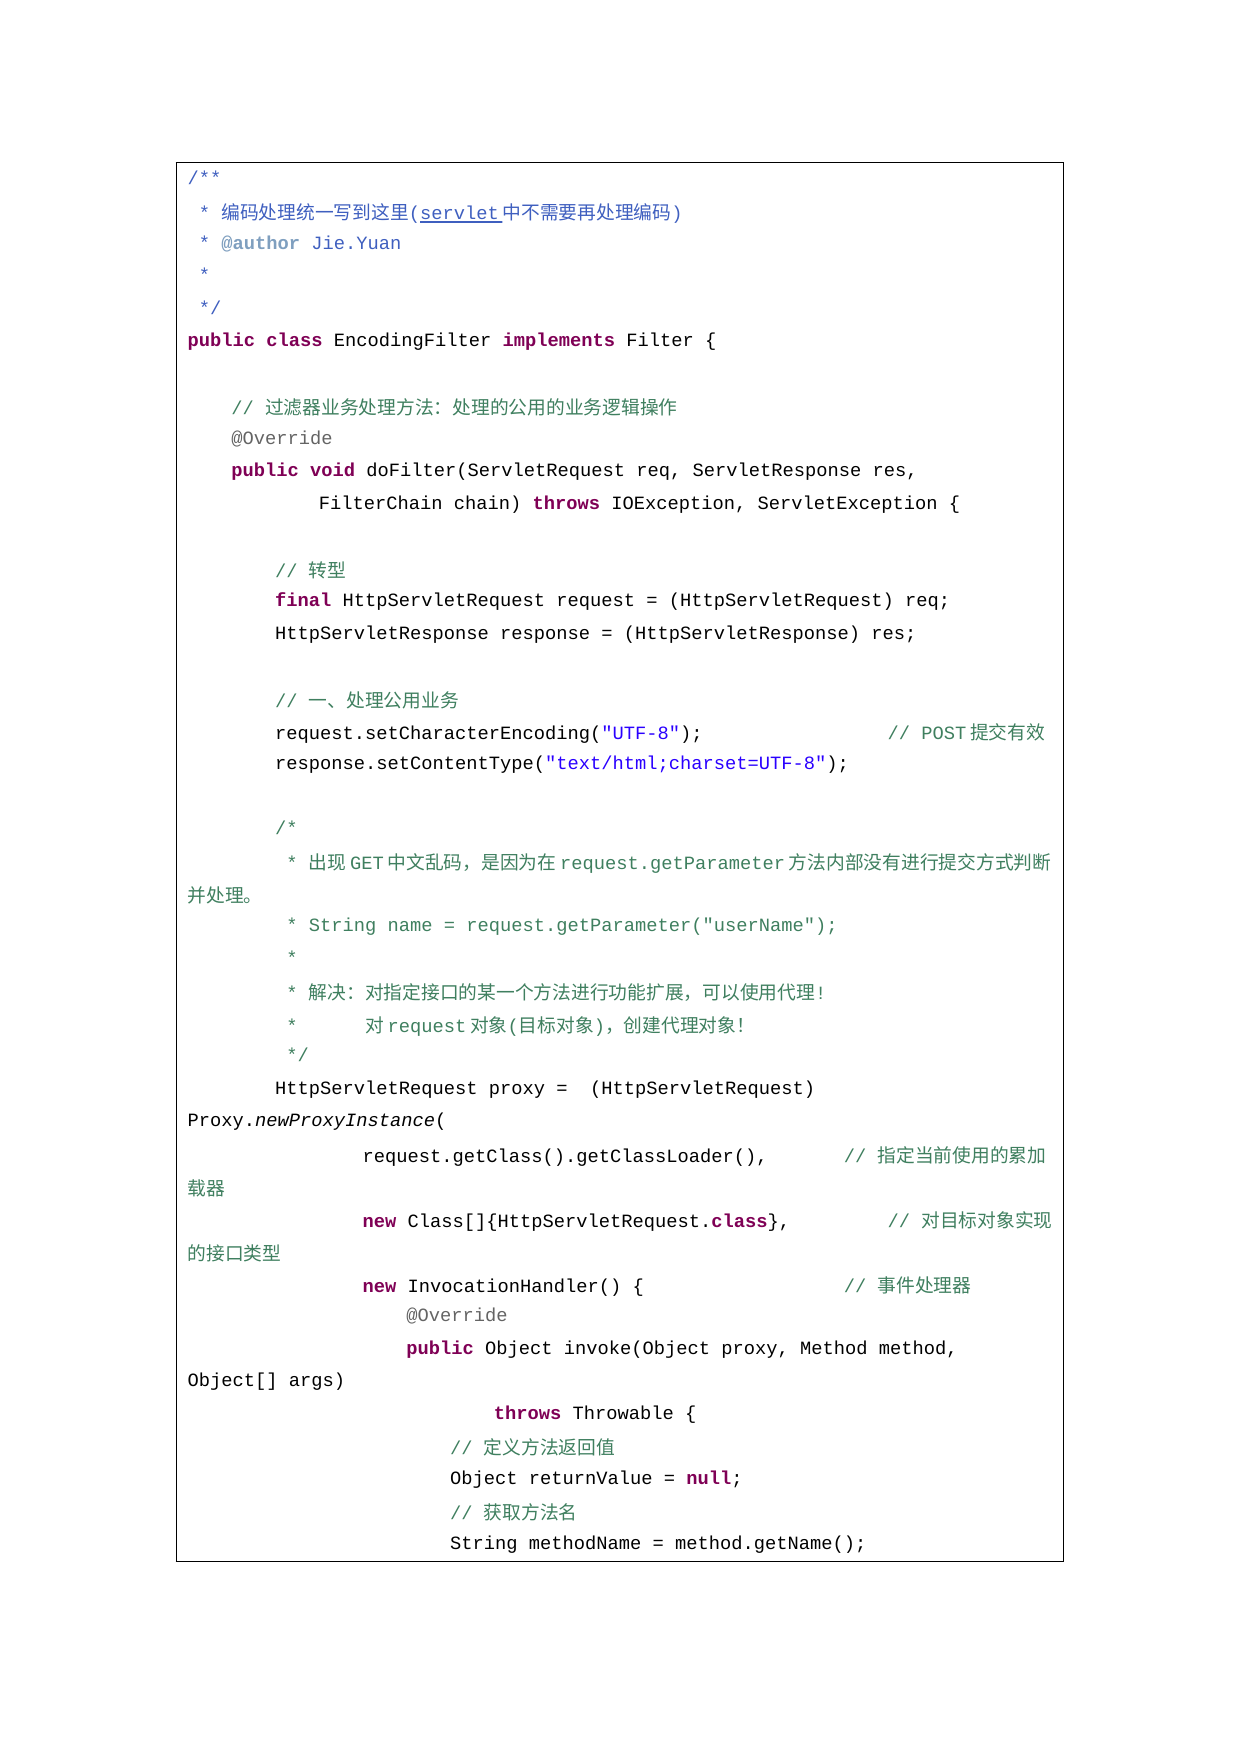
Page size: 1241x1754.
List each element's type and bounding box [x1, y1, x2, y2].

table_header [177, 163, 1063, 1561]
